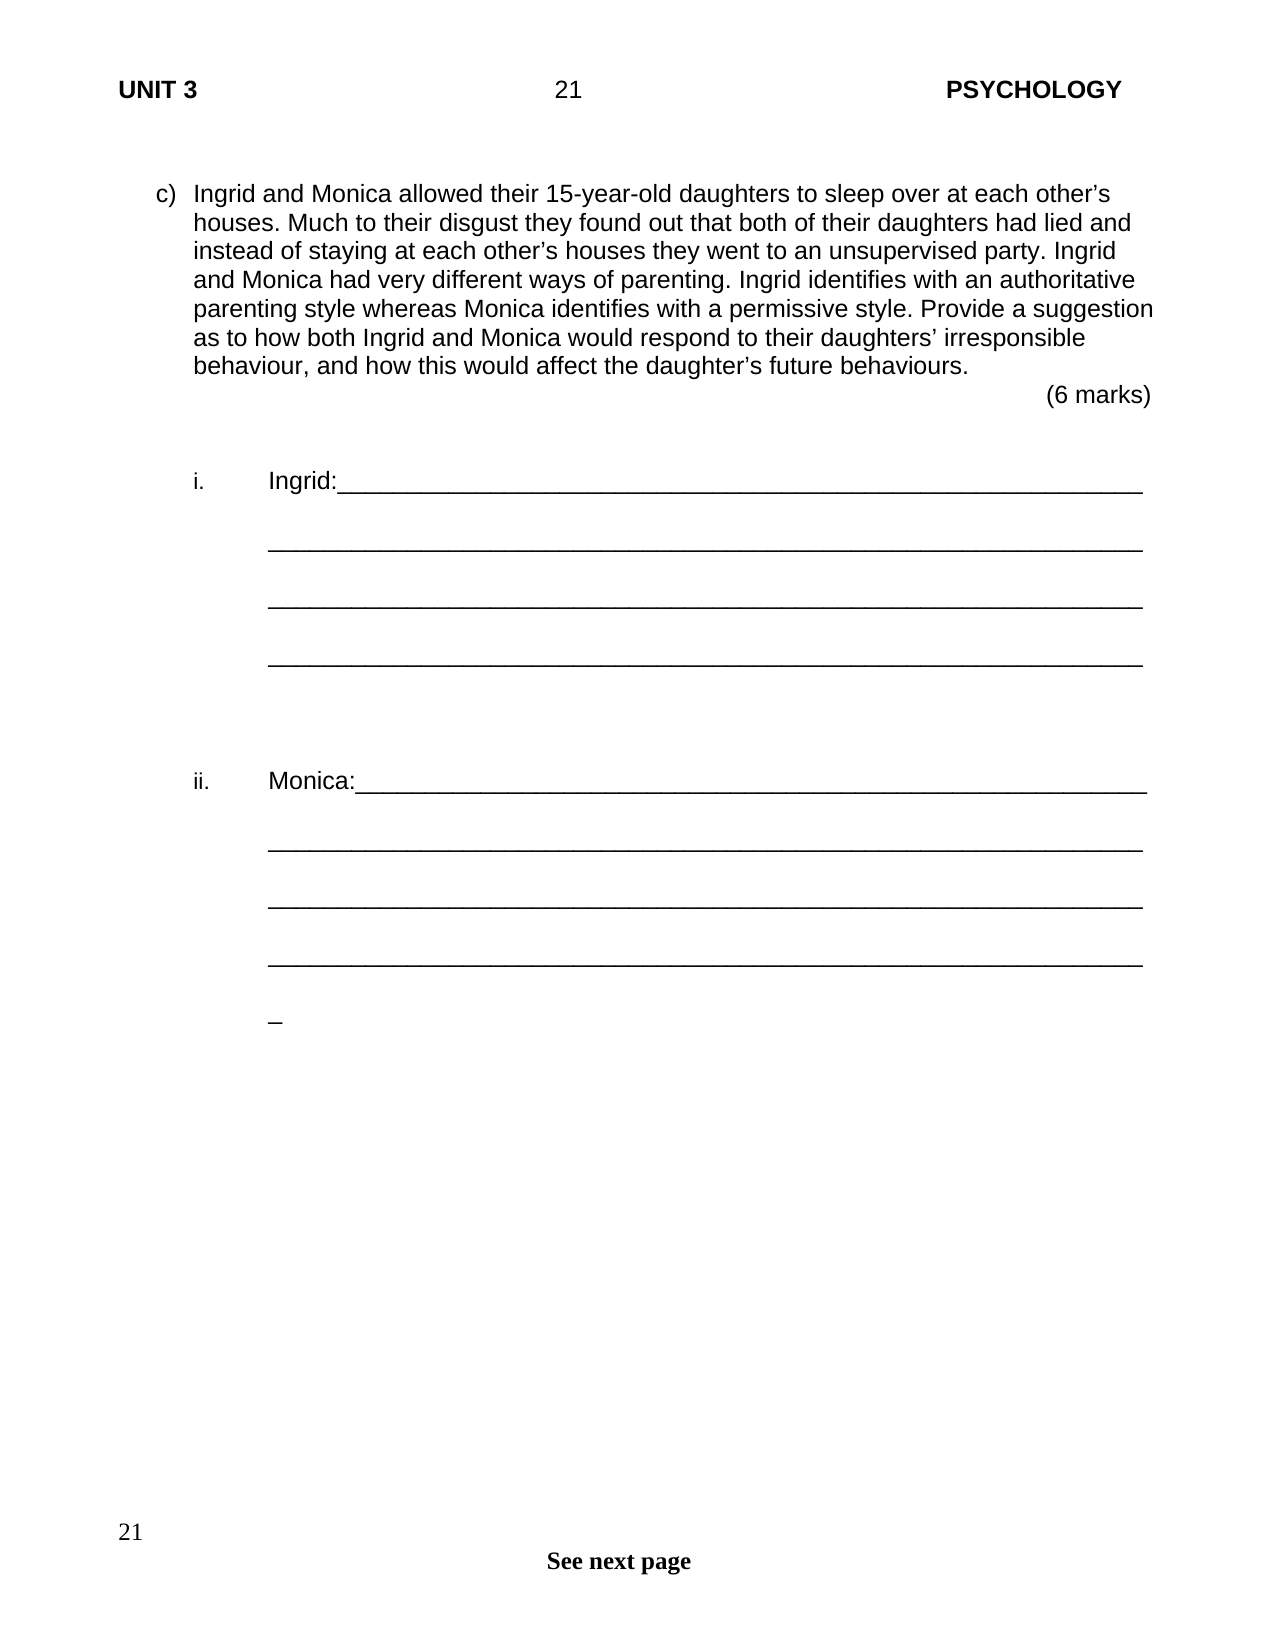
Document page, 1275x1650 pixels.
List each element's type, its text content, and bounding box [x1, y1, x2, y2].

list Monica:_______________________________________________________________________________________________________________________________________________________________________________________________________________________________________________________ [193, 766, 1157, 1025]
list Ingrid:_______________________________________________________________________________________________________________________________________________________________________________________________________________________________________________________ [193, 466, 1157, 667]
list Ingrid and Monica allowed their 15-year-old daughters to sleep over at each other’s houses. Much to their disgust they found out that both of their daughters had lied and instead of staying at each other’s houses they went to an unsupervised party. Ingrid and Monica had very different ways of parenting. Ingrid identifies with an authoritative parenting style whereas Monica identifies with a permissive style. Provide a suggestion as to how both Ingrid and Monica would respond to their daughters’ irresponsible behaviour, and how this would affect the daughter’s future behaviours. (6 marks) [156, 179, 1157, 409]
